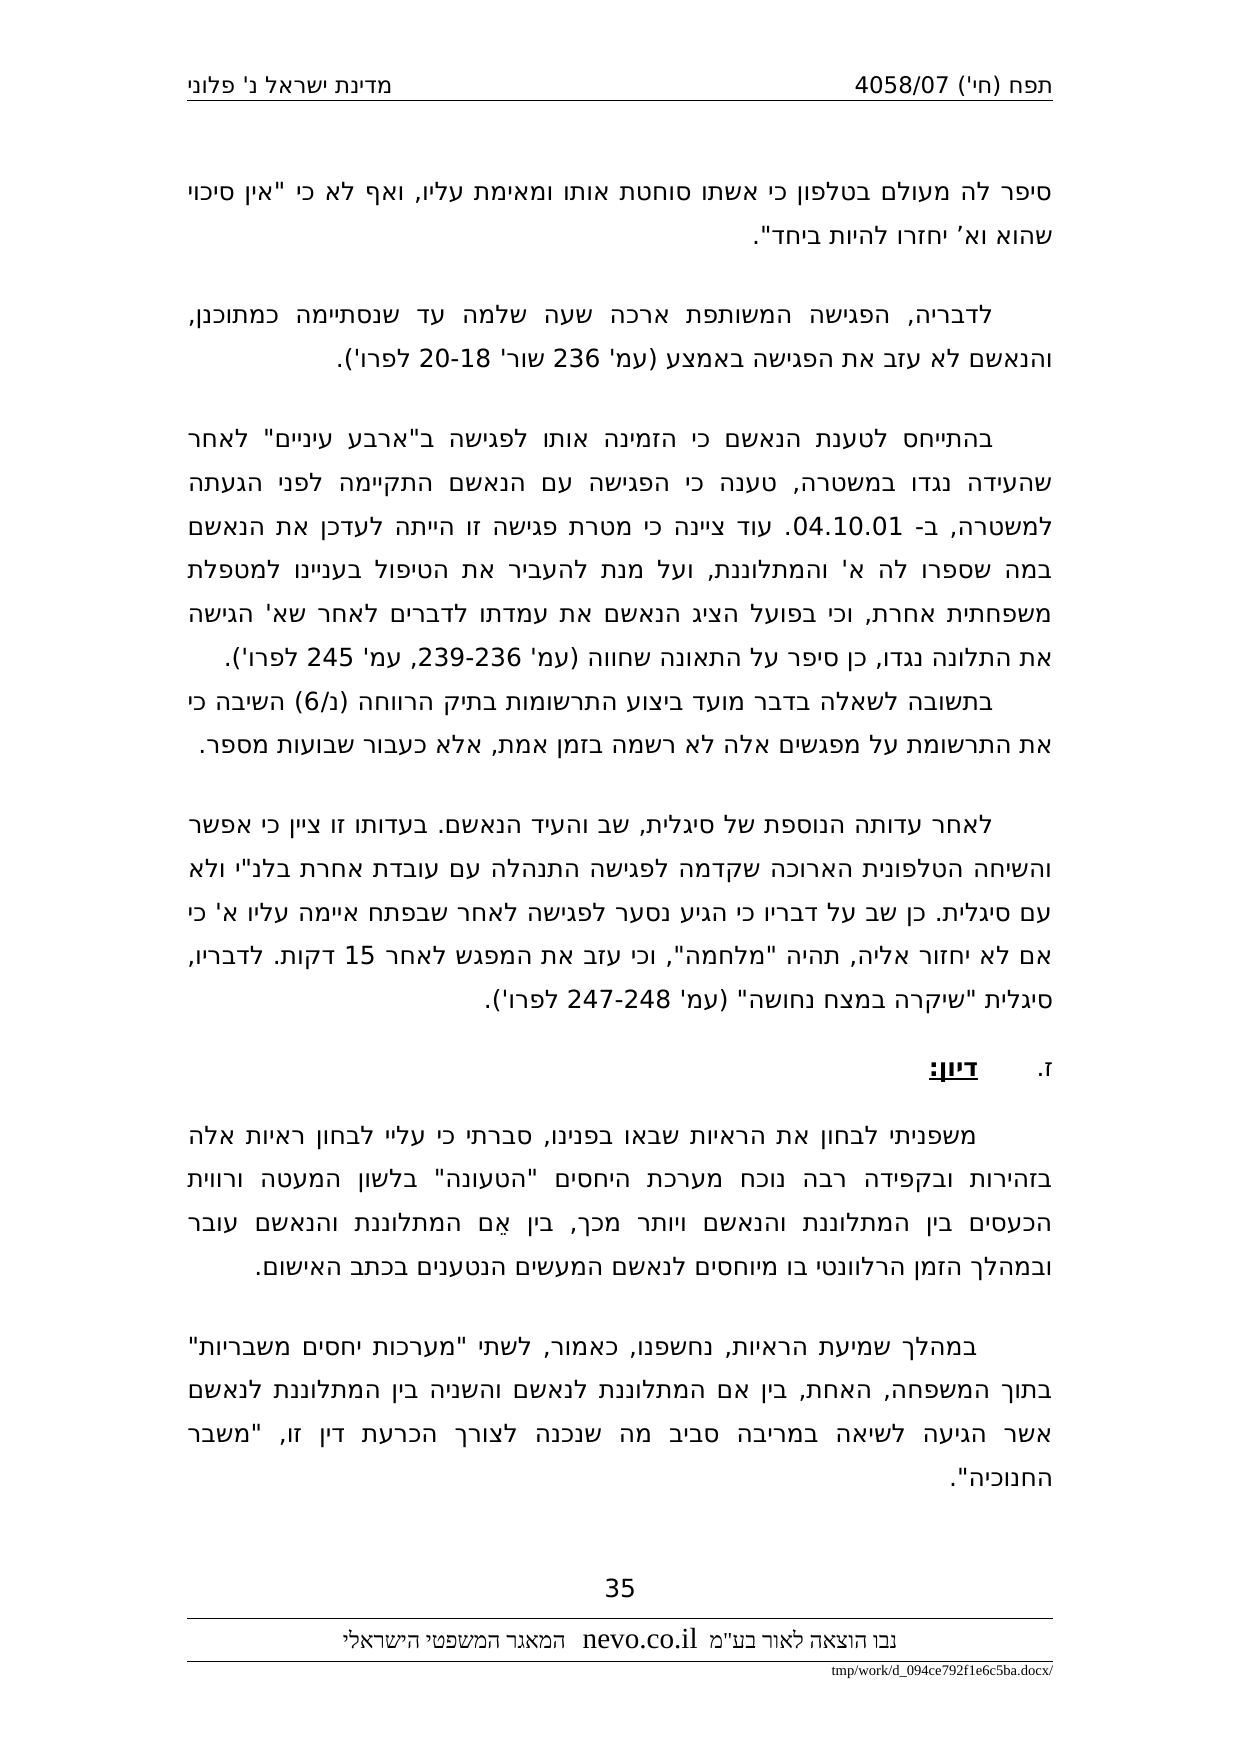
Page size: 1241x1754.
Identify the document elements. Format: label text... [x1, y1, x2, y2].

text לדבריה, הפגישה המשותפת ארכה שעה שלמה עד שנסתיימה כמתוכנן, והנאשם לא עזב את הפגישה באמצע (עמ' 236 שור' 20-18 לפרו'). [187, 301, 1053, 374]
text לאחר עדותה הנוספת של סיגלית, שב והעיד הנאשם. בעדותו זו ציין כי אפשר והשיחה הטלפונית הארוכה שקדמה לפגישה התנהלה עם עובדת אחרת בלנ"י ולא עם סיגלית. כן שב על דבריו כי הגיע נסער לפגישה לאחר שבפתח איימה עליו א' כי אם לא יחזור אליה, תהיה "מלחמה", וכי עזב את המפגש לאחר 15 דקות. לדבריו, סיגלית "שיקרה במצח נחושה" (עמ' 247-248 לפרו'). [187, 810, 1053, 1014]
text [187, 177, 1053, 250]
text בתשובה לשאלה בדבר מועד ביצוע התרשומות בתיק הרווחה (נ/6) השיבה כי את התרשומת על מפגשים אלה לא רשמה בזמן אמת, אלא כעבור שבועות מספר. [187, 687, 1053, 760]
text משפניתי לבחון את הראיות שבאו בפנינו, סברתי כי עליי לבחון ראיות אלה בזהירות ובקפידה רבה נוכח מערכת היחסים "הטעונה" בלשון המעטה ורווית הכעסים בין המתלוננת והנאשם ויותר מכך, בין אֵם המתלוננת והנאשם עובר ובמהלך הזמן הרלוונטי בו מיוחסים לנאשם המעשים הנטענים בכתב האישום. [187, 1121, 1053, 1281]
subtitle ז. דיון: [187, 1053, 1053, 1082]
text במהלך שמיעת הראיות, נחשפנו, כאמור, לשתי "מערכות יחסים משבריות" בתוך המשפחה, האחת, בין אם המתלוננת לנאשם והשניה בין המתלוננת לנאשם אשר הגיעה לשיאה במריבה סביב מה שנכנה לצורך הכרעת דין זו, "משבר החנוכיה". [187, 1332, 1053, 1492]
text בהתייחס לטענת הנאשם כי הזמינה אותו לפגישה ב"ארבע עיניים" לאחר שהעידה נגדו במשטרה, טענה כי הפגישה עם הנאשם התקיימה לפני הגעתה למשטרה, ב- 04.10.01. עוד ציינה כי מטרת פגישה זו הייתה לעדכן את הנאשם במה שספרו לה א' והמתלוננת, ועל מנת להעביר את הטיפול בעניינו למטפלת משפחתית אחרת, וכי בפועל הציג הנאשם את עמדתו לדברים לאחר שא' הגישה את התלונה נגדו, כן סיפר על התאונה שחווה (עמ' 239-236, עמ' 245 לפרו'). [187, 424, 1053, 672]
